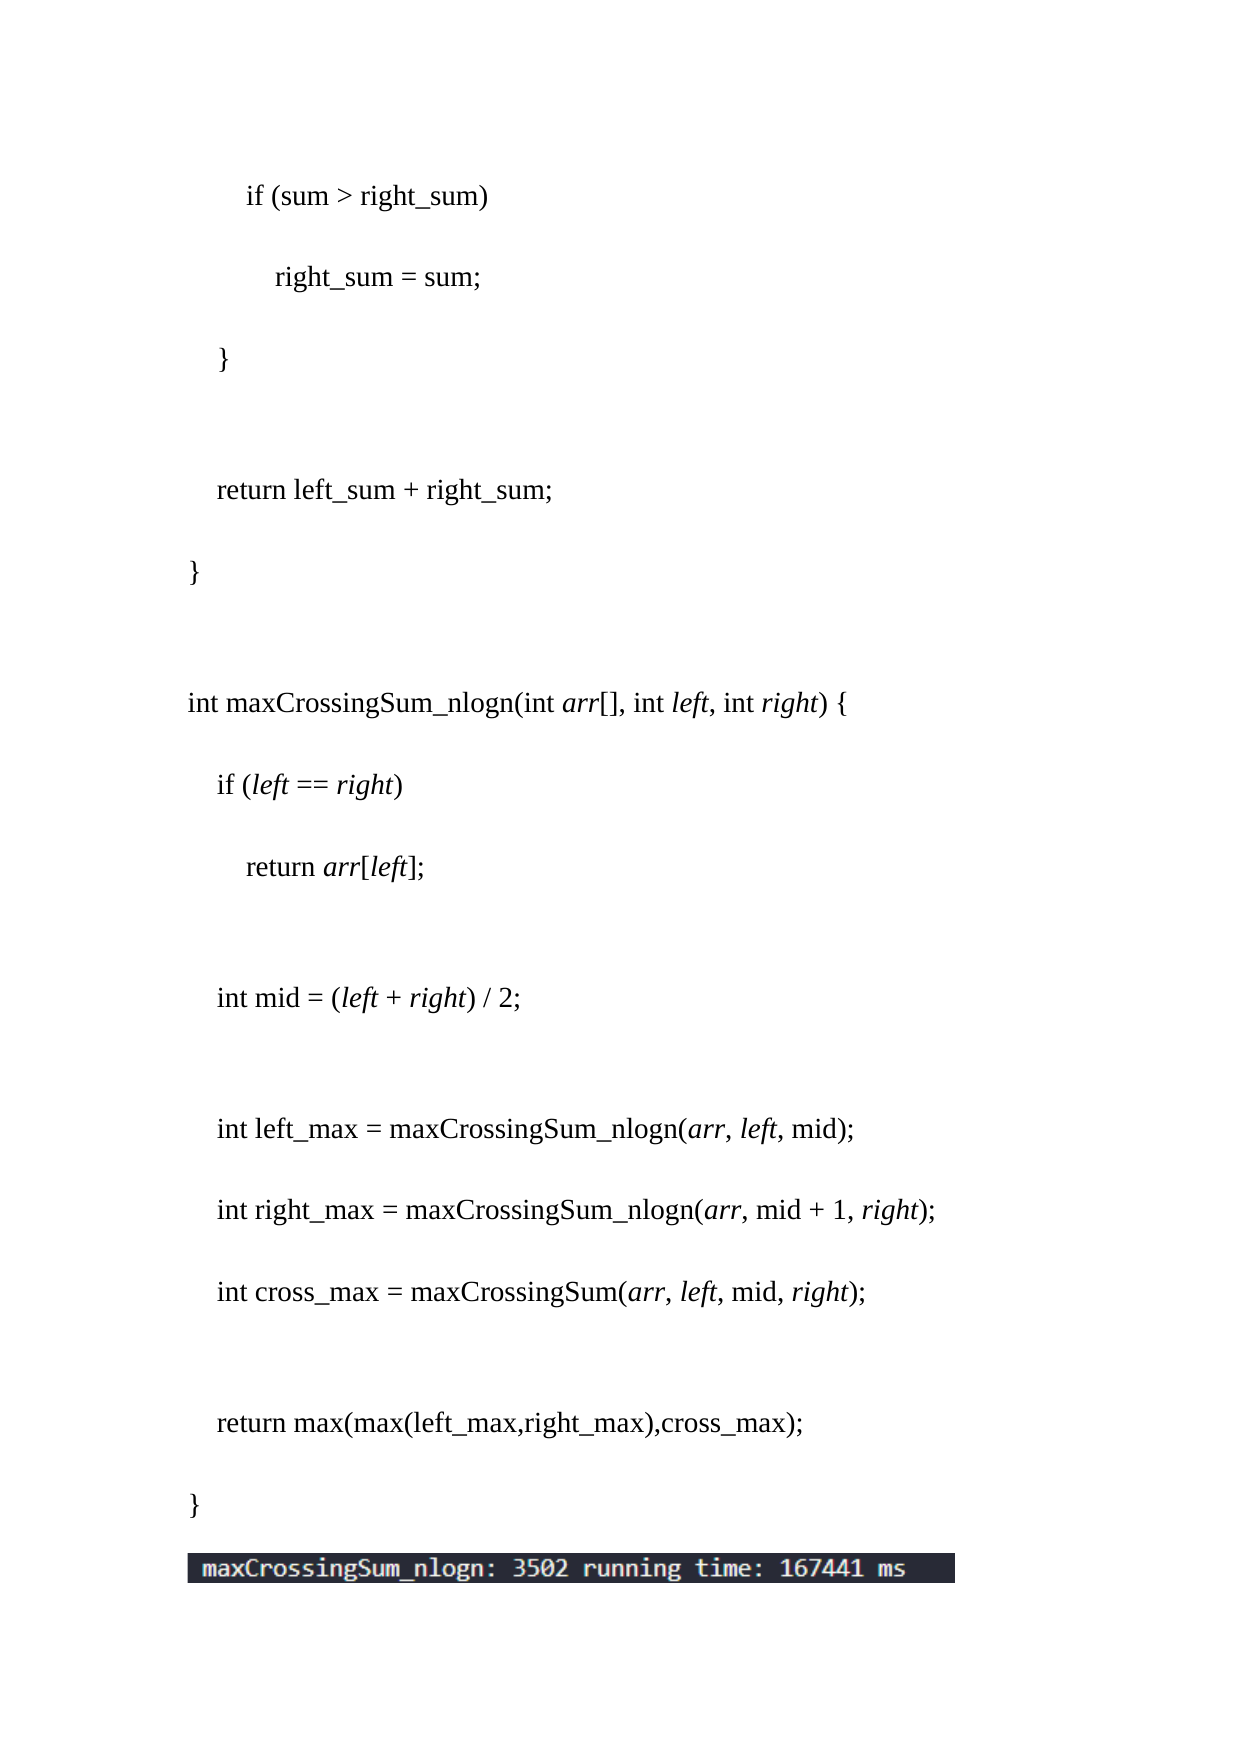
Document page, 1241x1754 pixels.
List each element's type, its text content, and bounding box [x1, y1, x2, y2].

text } [187, 326, 1053, 391]
text return left_sum + right_sum; [187, 457, 1053, 522]
text } [187, 538, 1053, 603]
text int left_max = maxCrossingSum_nlogn(arr, left, mid); [187, 1095, 1053, 1160]
text int right_max = maxCrossingSum_nlogn(arr, mid + 1, right); [187, 1177, 1053, 1242]
text int mid = (left + right) / 2; [187, 964, 1053, 1029]
text int maxCrossingSum_nlogn(int arr[], int left, int right) { [187, 669, 1053, 734]
text return arr[left]; [187, 833, 1053, 898]
text return max(max(left_max,right_max),cross_max); [187, 1389, 1053, 1454]
text } [187, 1471, 1053, 1536]
text if (sum > right_sum) [187, 162, 1053, 227]
picture [187, 1553, 955, 1583]
text if (left == right) [187, 751, 1053, 816]
text right_sum = sum; [187, 244, 1053, 309]
text int cross_max = maxCrossingSum(arr, left, mid, right); [187, 1258, 1053, 1323]
